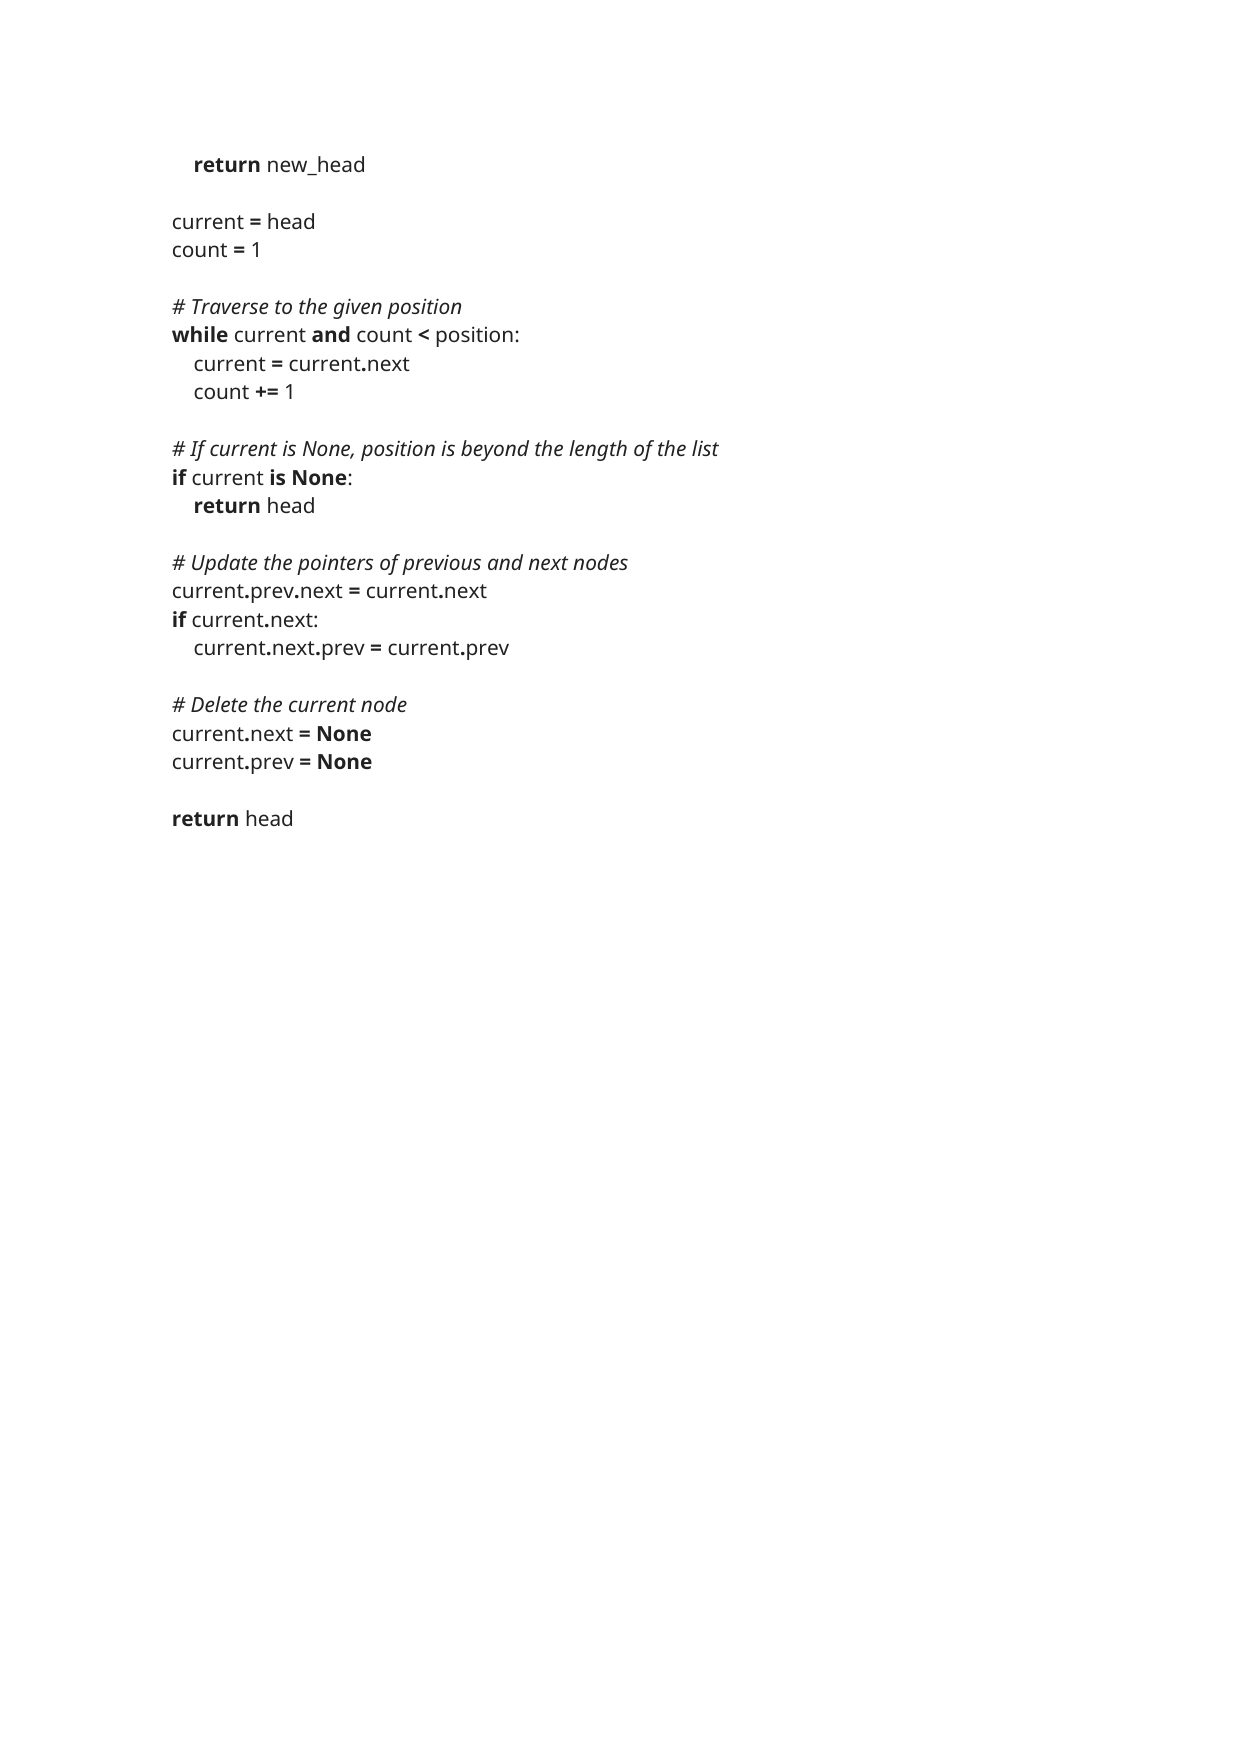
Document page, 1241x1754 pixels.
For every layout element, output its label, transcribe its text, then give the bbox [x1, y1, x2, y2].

text current.prev = None [150, 747, 1090, 776]
text # Traverse to the given position [150, 292, 1090, 321]
text count += 1 [150, 377, 1090, 406]
text current = head [150, 207, 1090, 235]
text if current is None: [150, 463, 1090, 491]
text count = 1 [150, 235, 1090, 264]
text # If current is None, position is beyond the length of the list [150, 434, 1090, 463]
text while current and count < position: [150, 321, 1090, 349]
text # Update the pointers of previous and next nodes [150, 548, 1090, 577]
text current.prev.next = current.next [150, 577, 1090, 605]
text current = current.next [150, 349, 1090, 377]
text current.next.prev = current.prev [150, 633, 1090, 662]
text if current.next: [150, 605, 1090, 633]
text return head [150, 804, 1090, 832]
text current.next = None [150, 719, 1090, 747]
text return head [150, 491, 1090, 520]
text # Delete the current node [150, 690, 1090, 719]
text return new_head [150, 150, 1090, 178]
